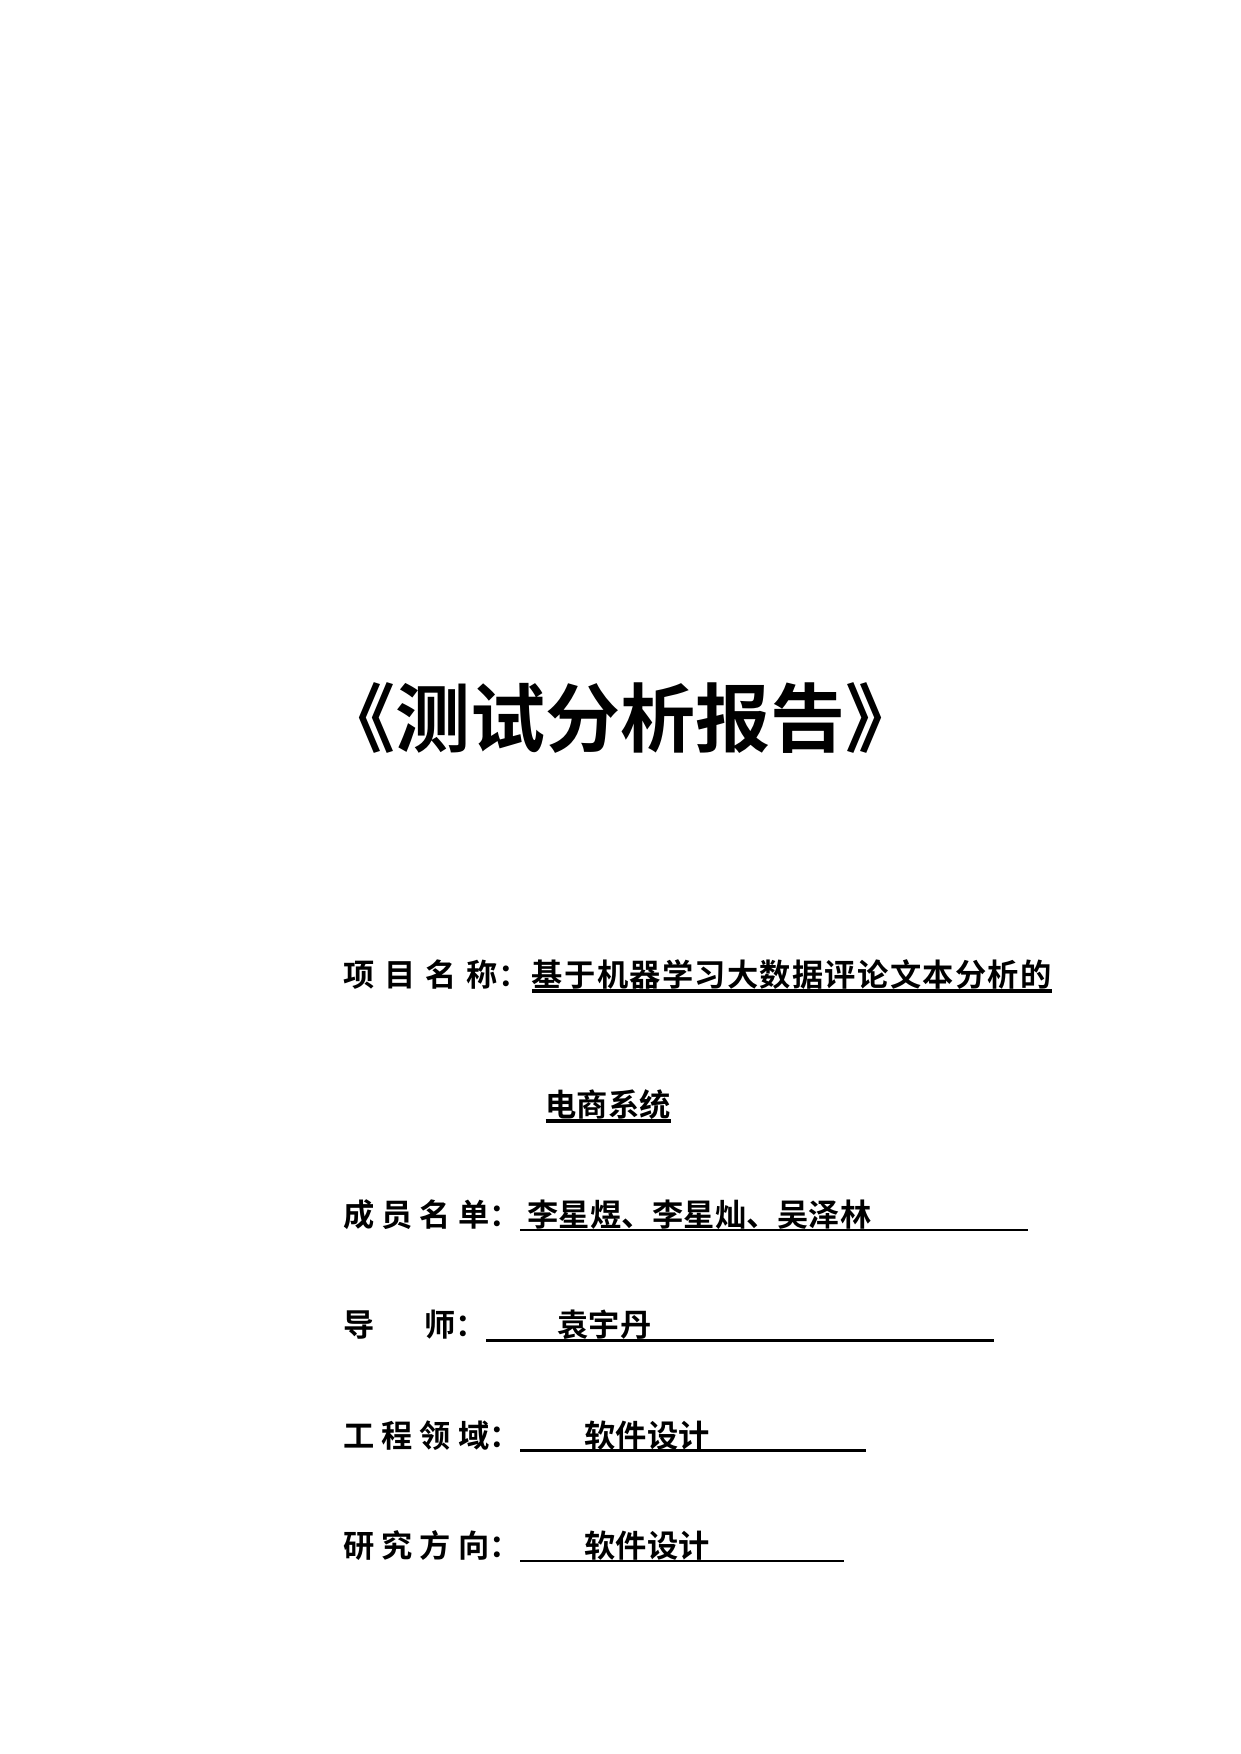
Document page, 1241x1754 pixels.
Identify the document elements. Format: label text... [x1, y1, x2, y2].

title 《测试分析报告》 [187, 649, 1053, 779]
text 工 程 领 域： 软件设计 [187, 1401, 1053, 1466]
text 研 究 方 向： 软件设计 [187, 1511, 1053, 1576]
text 导 师： 袁宇丹 [187, 1291, 1053, 1356]
text 项 目 名 称：基于机器学习大数据评论文本分析的 电商系统 [187, 940, 1053, 1135]
text 成 员 名 单： 李星煜、李星灿、吴泽林 [187, 1180, 1053, 1245]
